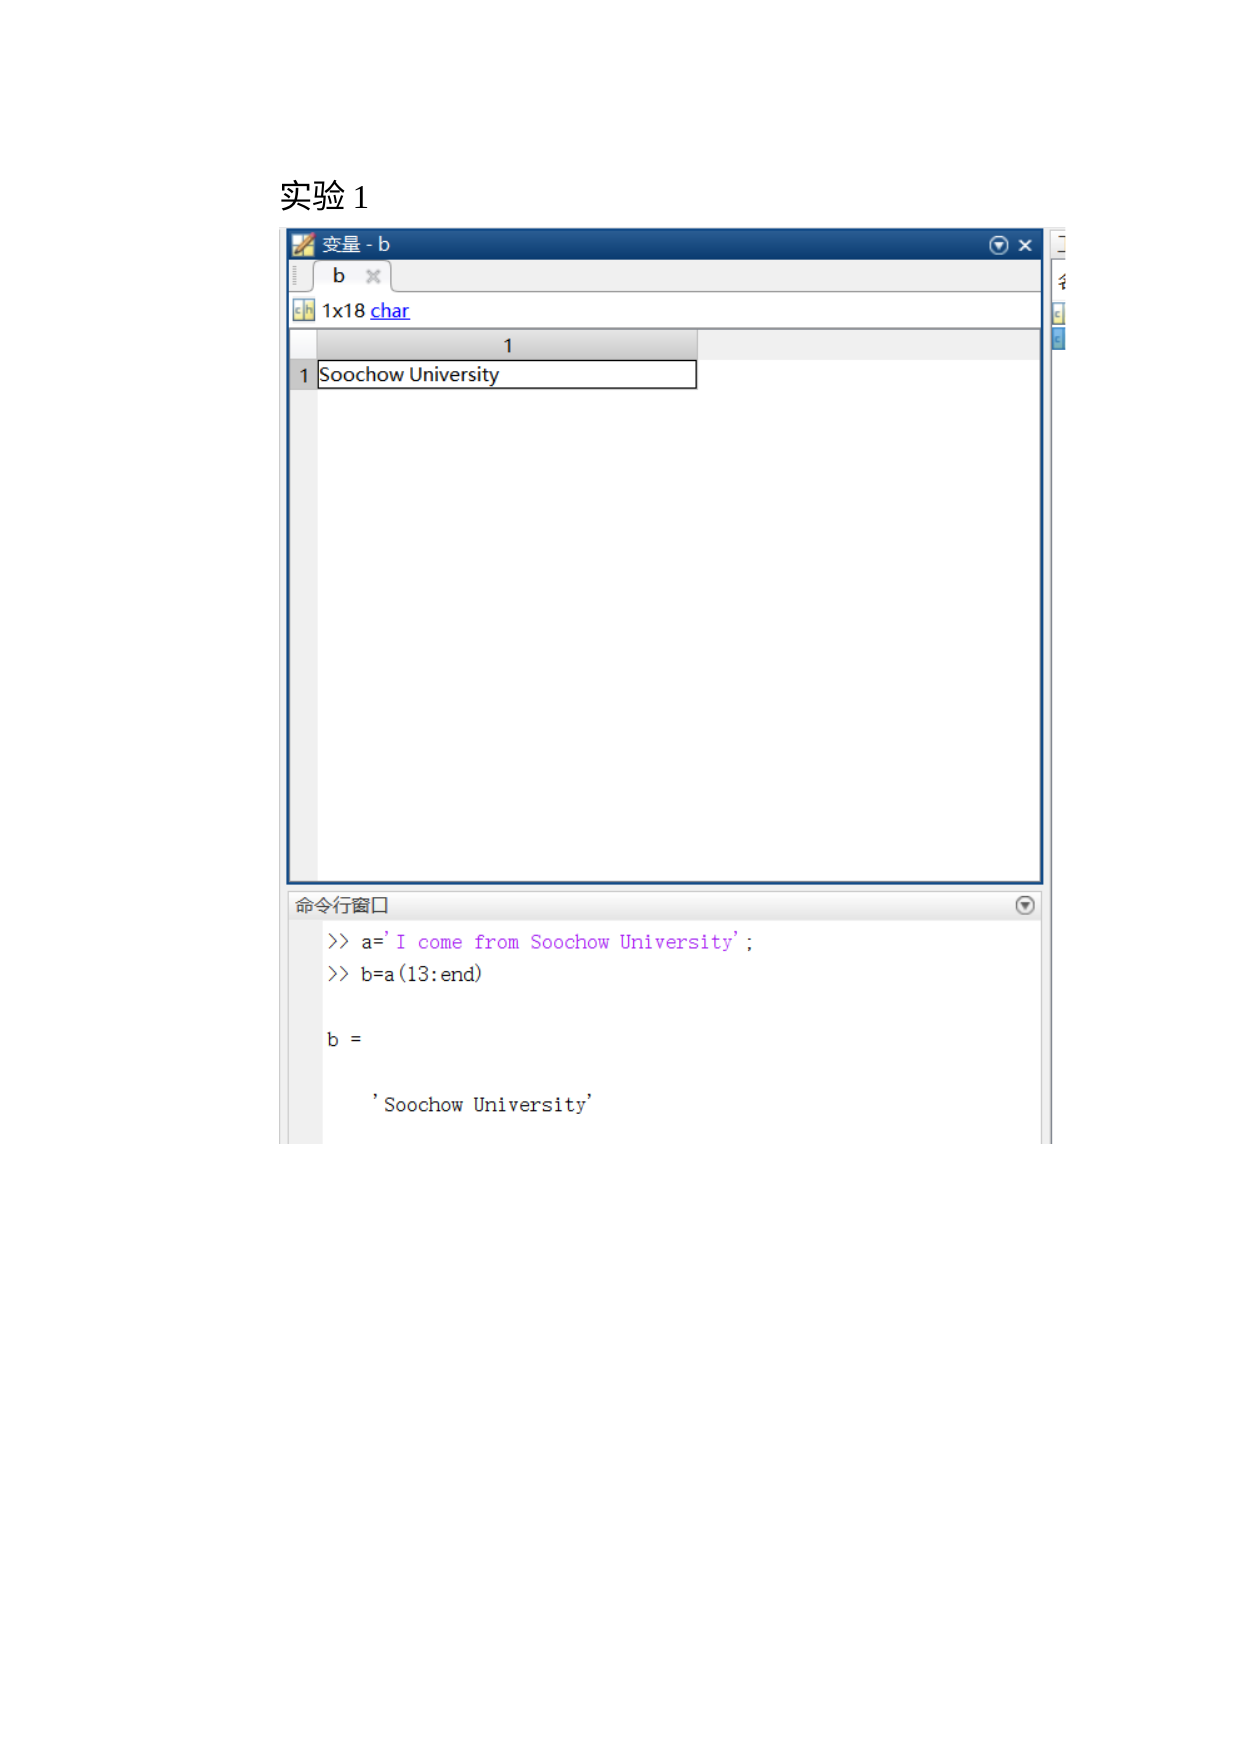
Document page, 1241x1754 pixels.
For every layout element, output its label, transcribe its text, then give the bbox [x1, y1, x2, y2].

picture [279, 227, 1066, 1144]
text 实验1 [187, 162, 1053, 227]
